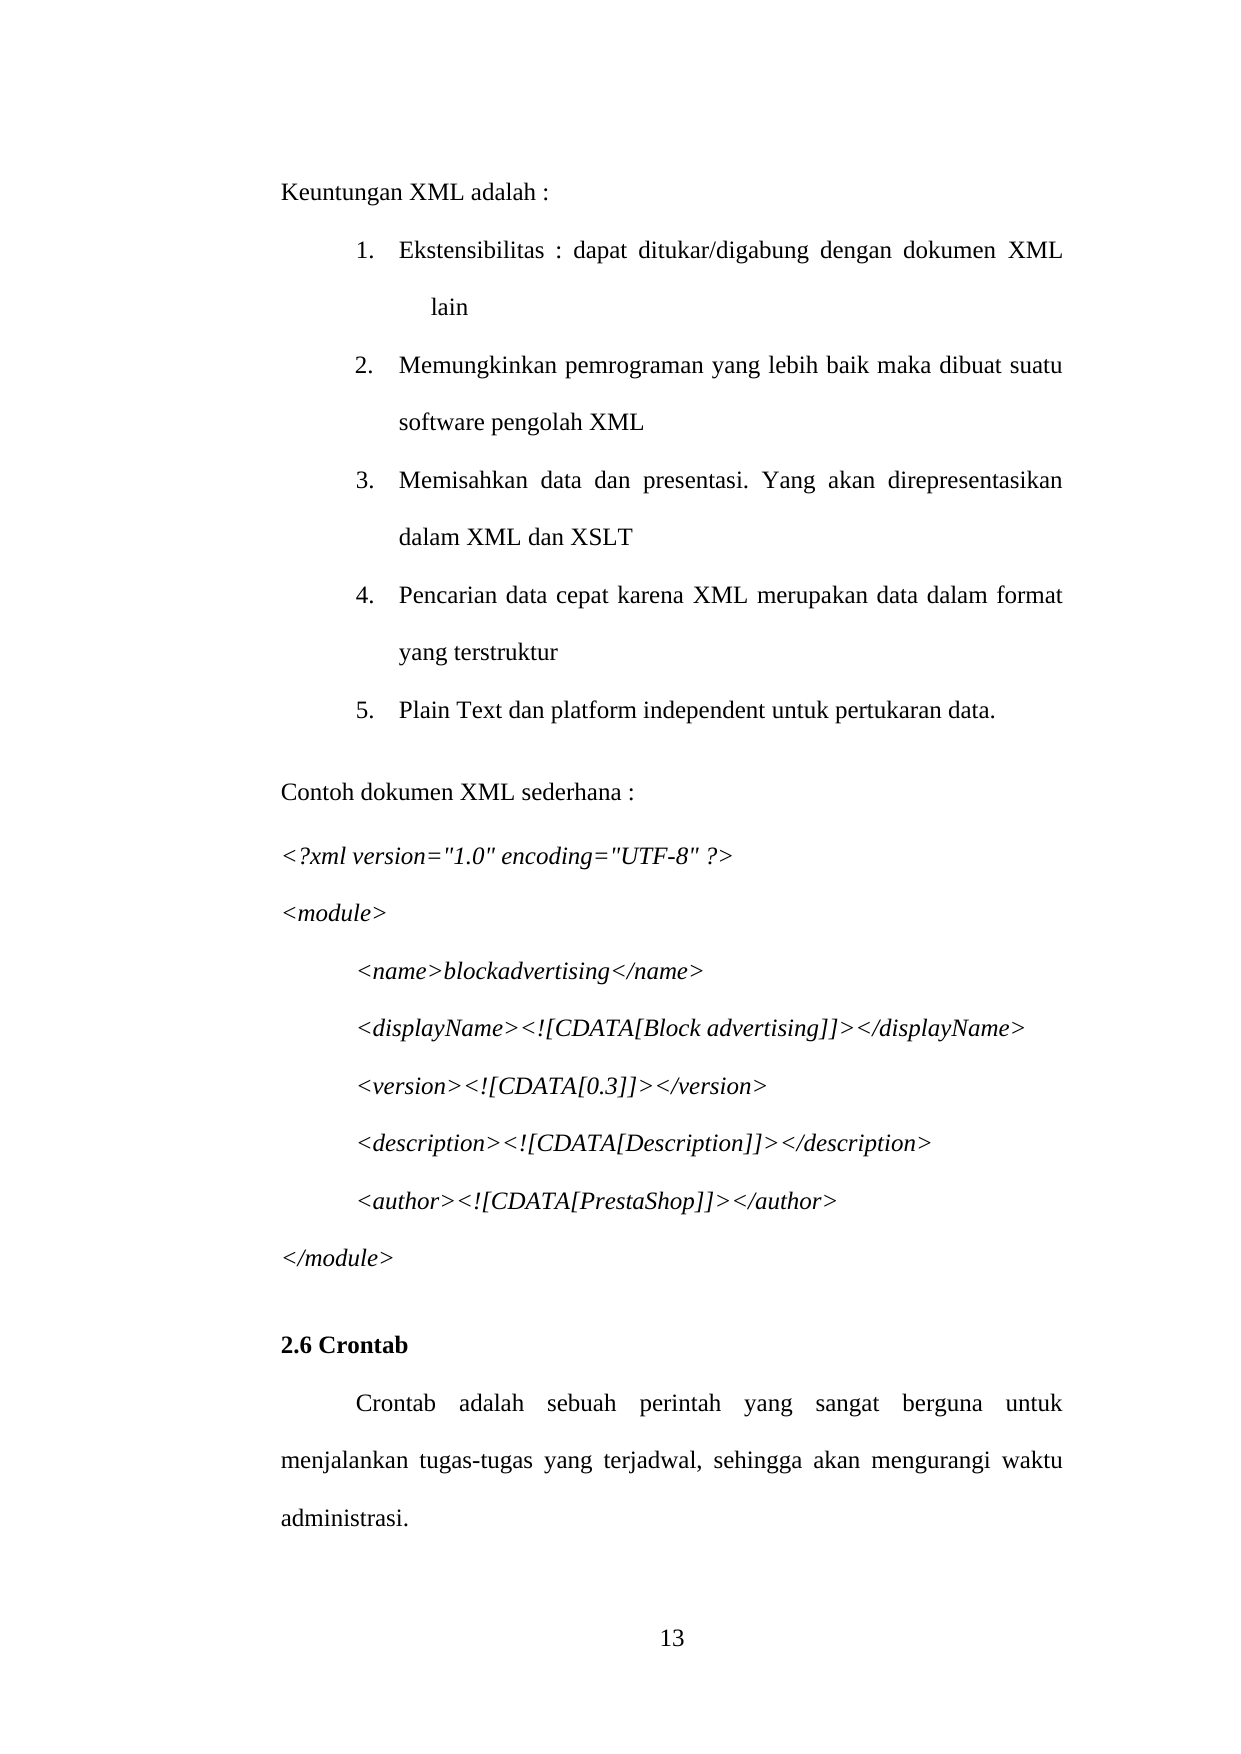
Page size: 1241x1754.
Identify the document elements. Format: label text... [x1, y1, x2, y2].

text <module> [281, 898, 1063, 927]
list Plain Text dan platform independent untuk pertukaran data. [356, 695, 1063, 723]
text <author><![CDATA[PrestaShop]]></author> [281, 1186, 1063, 1215]
text Crontab adalah sebuah perintah yang sangat berguna untuk menjalankan tugas-tugas yang terjadwal, sehingga akan mengurangi waktu administrasi. [281, 1388, 1063, 1531]
subtitle Contoh dokumen XML sederhana : [281, 777, 1063, 806]
list Memungkinkan pemrograman yang lebih baik maka dibuat suatu software pengolah XML [354, 350, 1063, 436]
text <description><![CDATA[Description]]></description> [281, 1128, 1063, 1157]
text <version><![CDATA[0.3]]></version> [281, 1071, 1063, 1100]
text <displayName><![CDATA[Block advertising]]></displayName> [281, 1013, 1063, 1042]
list Pencarian data cepat karena XML merupakan data dalam format yang terstruktur [356, 580, 1063, 666]
list Memisahkan data dan presentasi. Yang akan direpresentasikan dalam XML dan XSLT [356, 465, 1063, 551]
text </module> [281, 1243, 1063, 1272]
text <name>blockadvertising</name> [281, 956, 1063, 985]
list Ekstensibilitas : dapat ditukar/digabung dengan dokumen XML lain [356, 235, 1063, 321]
list Crontab [281, 1330, 1063, 1358]
text Keuntungan XML adalah : [281, 177, 1063, 206]
text <?xml version="1.0" encoding="UTF-8" ?> [281, 841, 1063, 870]
